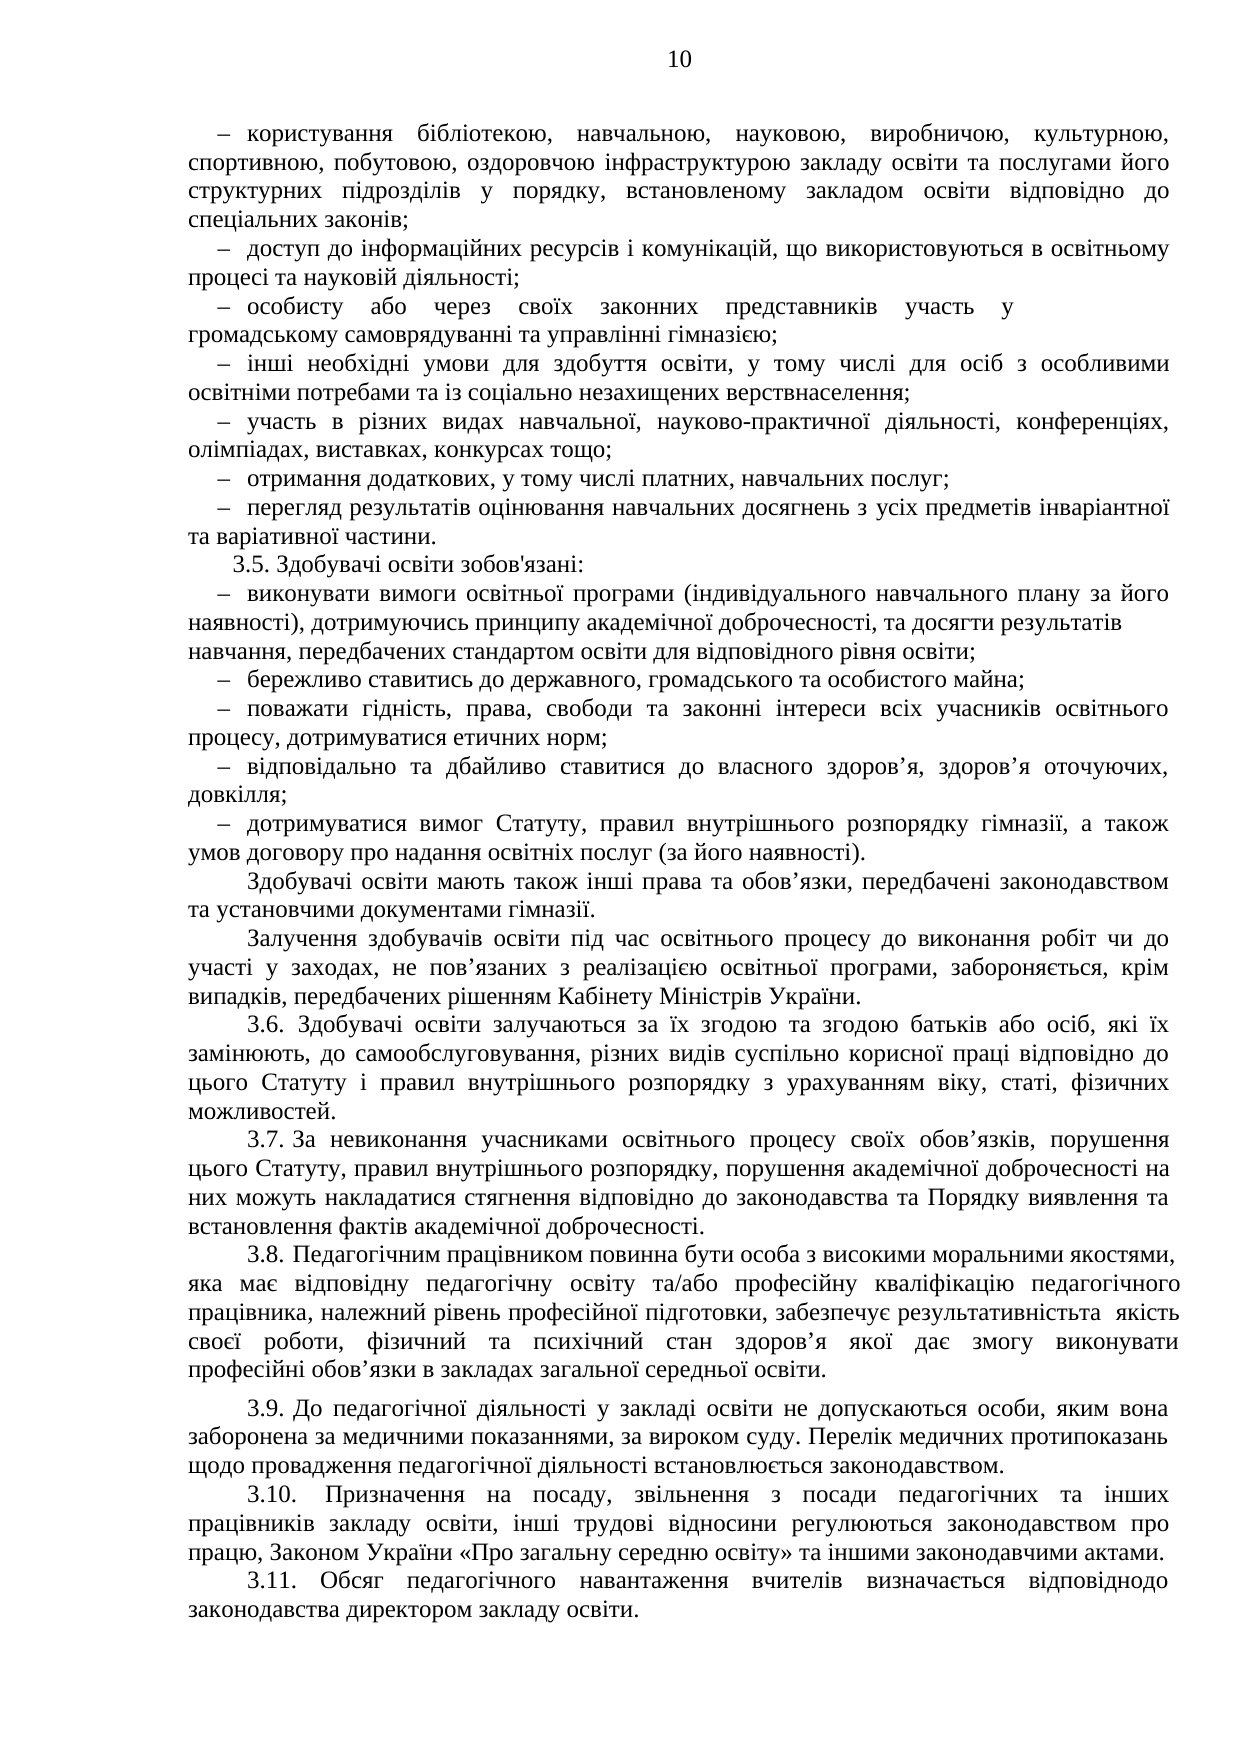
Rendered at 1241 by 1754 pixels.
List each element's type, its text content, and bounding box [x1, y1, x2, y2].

list дотримуватися вимог Статуту, правил внутрішнього розпорядку гімназії, а також умов договору про надання освітніх послуг (за його наявності). [188, 808, 1169, 866]
text навчання, передбачених стандартом освіти для відповідного рівня освіти; [188, 636, 1170, 664]
list Здобувачі освіти залучаються за їх згодою та згодою батьків або осіб, які їх замінюють, до самообслуговування, різних видів суспільно корисної праці відповідно до цього Статуту і правил внутрішнього розпорядку з урахуванням віку, статі, фізичних можливостей. [188, 1009, 1170, 1124]
text яка має відповідну педагогічну освіту та/або професійну кваліфікацію педагогічного працівника, належний рівень професійної підготовки, забезпечує результативністьта якість своєї роботи, фізичний та психічний стан здоров’я якої дає змогу виконувати професійні обов’язки в закладах загальної середньої освіти. [188, 1268, 1181, 1383]
list користування бібліотекою, навчальною, науковою, виробничою, культурною, спортивною, побутовою, оздоровчою інфраструктурою закладу освіти та послугами його структурних підрозділів у порядку, встановленому закладом освіти відповідно до спеціальних законів; [188, 118, 1170, 233]
text Здобувачі освіти мають також інші права та обов’язки, передбачені законодавством та установчими документами гімназії. [188, 866, 1170, 923]
list До педагогічної діяльності у закладі освіти не допускаються особи, яким вона заборонена за медичними показаннями, за вироком суду. Перелік медичних протипоказань щодо провадження педагогічної діяльності встановлюється законодавством. [188, 1393, 1169, 1479]
subtitle Здобувачі освіти зобов'язані: [232, 549, 1181, 578]
list За невиконання учасниками освітнього процесу своїх обов’язків, порушення цього Статуту, правил внутрішнього розпорядку, порушення академічної доброчесності на них можуть накладатися стягнення відповідно до законодавства та Порядку виявлення та встановлення фактів академічної доброчесності. [188, 1124, 1171, 1239]
list отримання додаткових, у тому числі платних, навчальних послуг; [188, 463, 1181, 492]
text законодавства директором закладу освіти. [188, 1594, 1181, 1623]
list доступ до інформаційних ресурсів і комунікацій, що використовуються в освітньому процесі та науковій діяльності; [188, 233, 1171, 291]
list бережливо ставитись до державного, громадського та особистого майна; [188, 664, 1181, 693]
list виконувати вимоги освітньої програми (індивідуального навчального плану за його наявності), дотримуючись принципу академічної доброчесності, та досягти результатів [188, 578, 1170, 636]
text Залучення здобувачів освіти під час освітнього процесу до виконання робіт чи до участі у заходах, не пов’язаних з реалізацією освітньої програми, забороняється, крім випадків, передбачених рішенням Кабінету Міністрів України. [188, 923, 1170, 1009]
list Обсяг педагогічного навантаження вчителів визначається відповіднодо [247, 1565, 1181, 1594]
list поважати гідність, права, свободи та законні інтереси всіх учасників освітнього процесу, дотримуватися етичних норм; [188, 693, 1169, 751]
list участь в різних видах навчальної, науково-практичної діяльності, конференціях, олімпіадах, виставках, конкурсах тощо; [188, 406, 1170, 463]
list відповідально та дбайливо ставитися до власного здоров’я, здоров’я оточуючих, довкілля; [188, 751, 1170, 808]
list особисту або через своїх законних представників участь у громадському самоврядуванні та управлінні гімназією; [188, 291, 1170, 348]
list Призначення на посаду, звільнення з посади педагогічних та інших працівників закладу освіти, інші трудові відносини регулюються законодавством про працю, Законом України «Про загальну середню освіту» та іншими законодавчими актами. [188, 1479, 1170, 1565]
list Педагогічним працівником повинна бути особа з високими моральними якостями, [247, 1239, 1181, 1268]
list інші необхідні умови для здобуття освіти, у тому числі для осіб з особливими освітніми потребами та із соціально незахищених верствнаселення; [188, 348, 1171, 406]
list перегляд результатів оцінювання навчальних досягнень з усіх предметів інваріантної та варіативної частини. [188, 492, 1170, 549]
